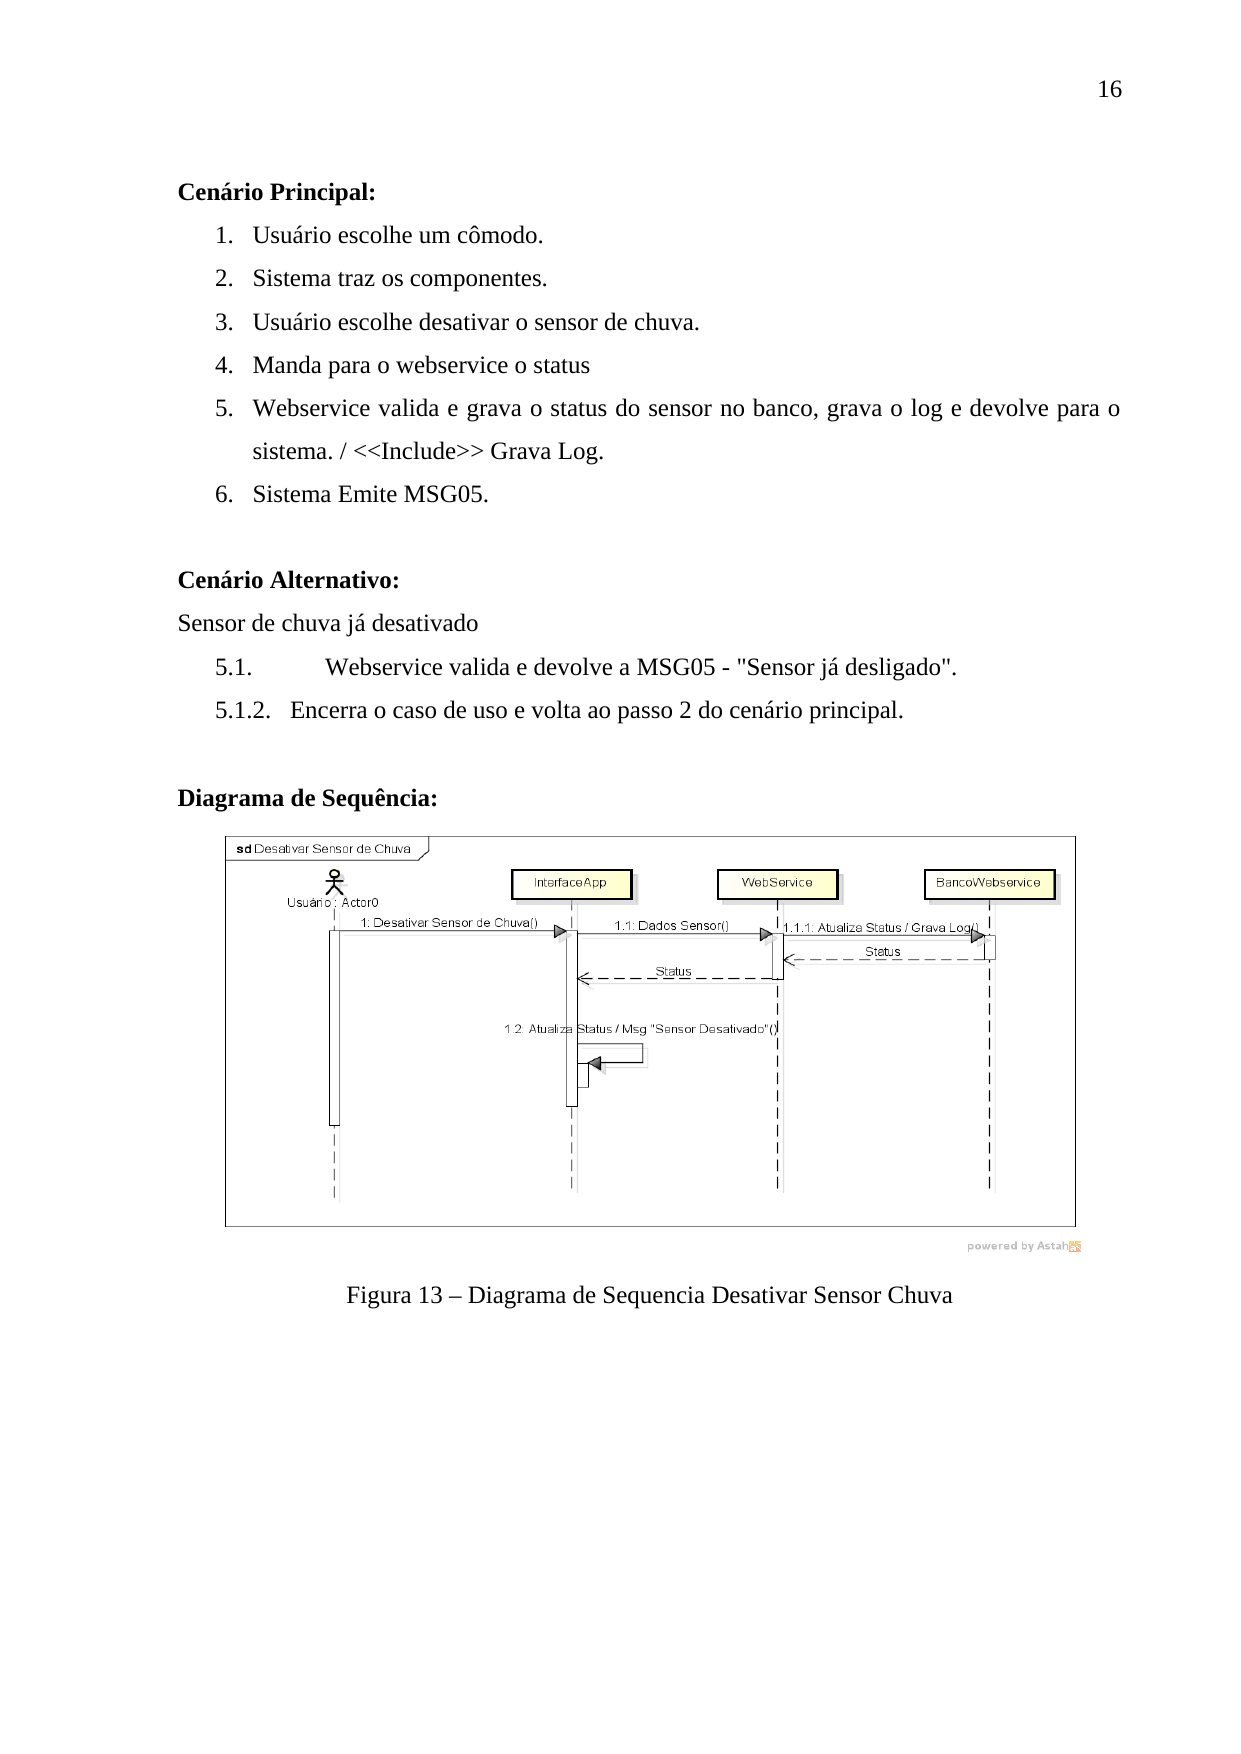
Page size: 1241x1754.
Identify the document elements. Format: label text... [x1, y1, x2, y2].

list Manda para o webservice o status [215, 350, 1122, 378]
list Usuário escolhe um cômodo. [215, 220, 1122, 249]
list Webservice valida e grava o status do sensor no banco, grava o log e devolve para o sistema. / <<Include>> Grava Log. [215, 393, 1122, 465]
text Cenário Principal: [177, 177, 1122, 206]
picture [214, 826, 1085, 1255]
list Usuário escolhe desativar o sensor de chuva. [215, 307, 1122, 335]
list Webservice valida e devolve a MSG05 - "Sensor já desligado". [215, 652, 1122, 680]
list Sistema Emite MSG05. [215, 479, 1122, 508]
list Sistema traz os componentes. [215, 263, 1122, 292]
text Sensor de chuva já desativado [177, 608, 1122, 637]
text Cenário Alternativo: [177, 565, 1122, 594]
text Figura 13 – Diagrama de Sequencia Desativar Sensor Chuva [177, 1280, 1122, 1308]
text Diagrama de Sequência: [177, 783, 1122, 812]
list Encerra o caso de uso e volta ao passo 2 do cenário principal. [215, 695, 1122, 723]
